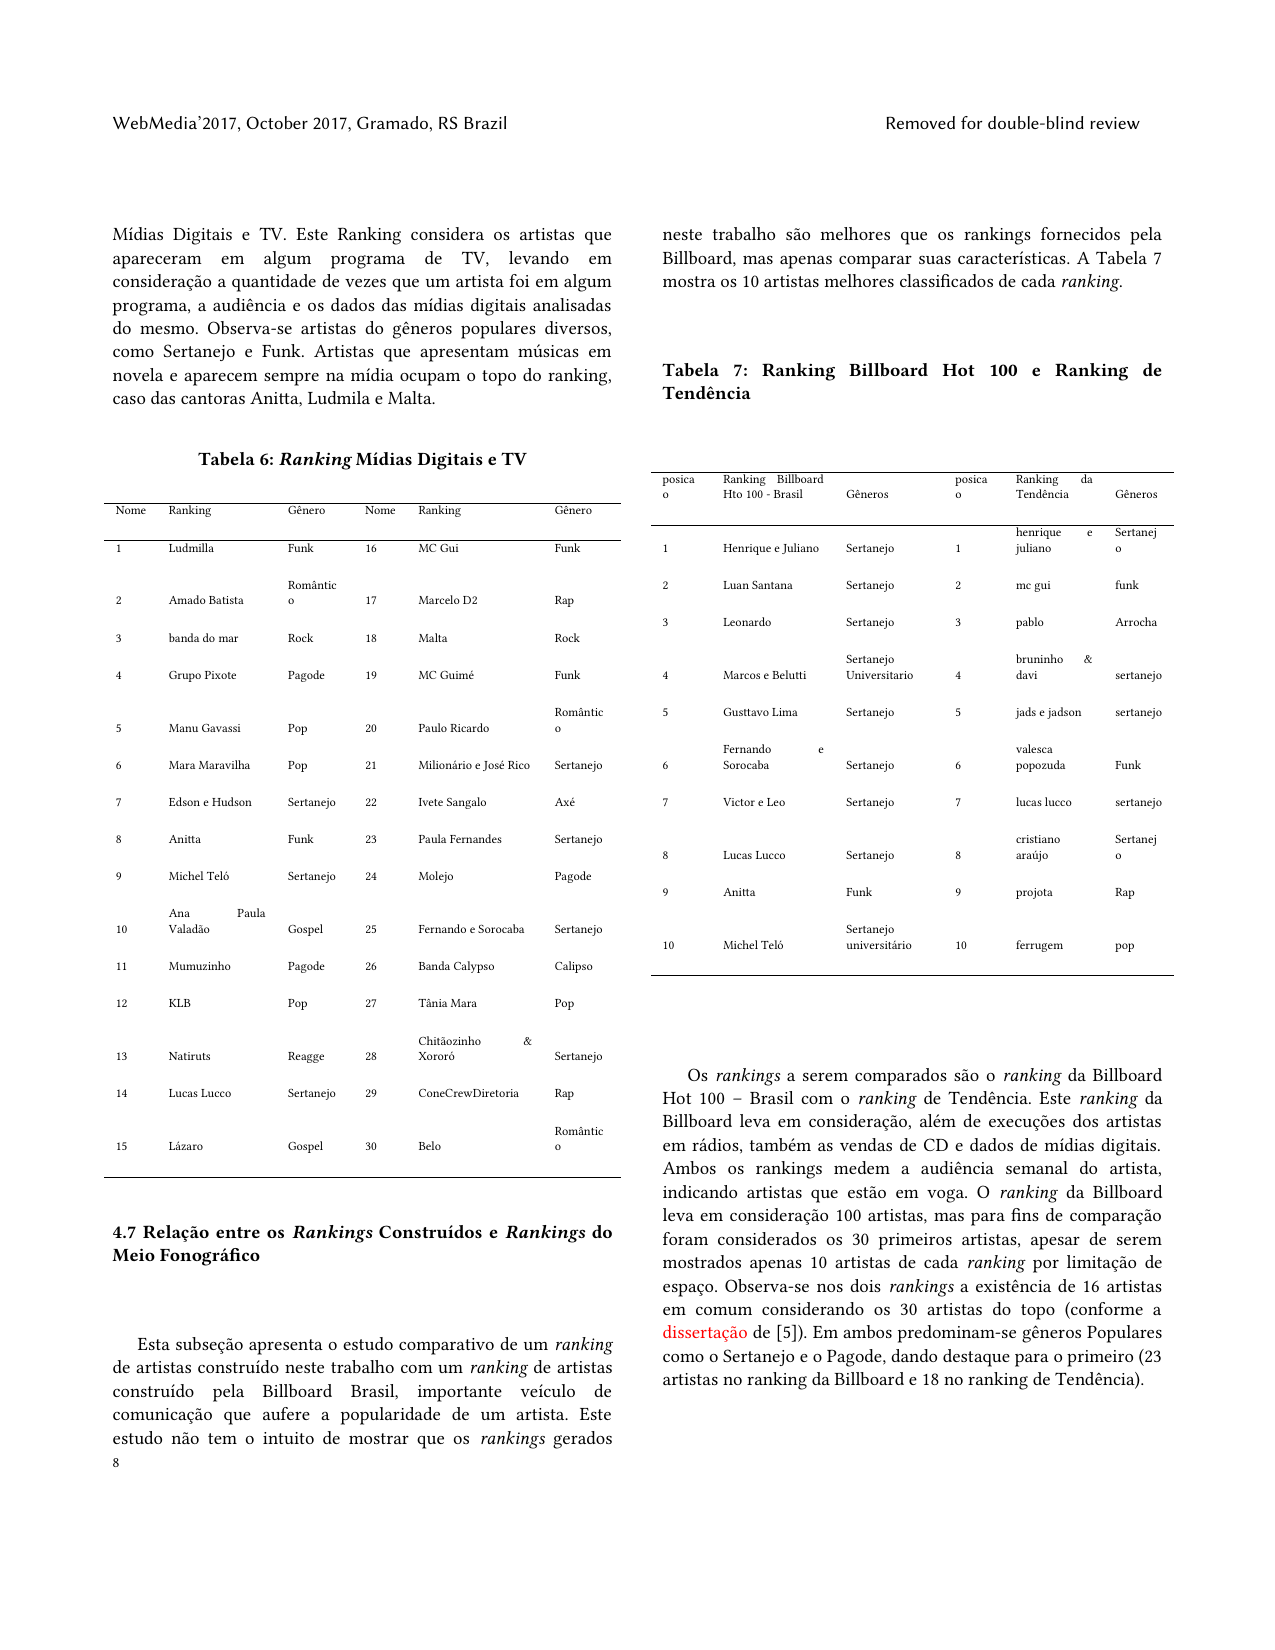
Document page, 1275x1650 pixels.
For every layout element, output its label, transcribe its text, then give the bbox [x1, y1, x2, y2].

table_cell Henrique e Juliano [712, 526, 835, 578]
table_cell 7 [651, 795, 712, 832]
table_cell Funk [543, 541, 621, 578]
table_header Gêneros [1104, 473, 1174, 525]
table_cell Pagode [543, 870, 621, 907]
table_cell Lázaro [158, 1124, 277, 1177]
table_cell Anitta [712, 885, 835, 922]
table_cell Pop [277, 705, 354, 758]
table_cell 9 [104, 870, 157, 907]
table_cell Sertanejo [277, 1087, 354, 1124]
table_cell Milionário e José Rico [407, 758, 543, 795]
table_cell 10 [944, 923, 1004, 975]
table_cell 7 [944, 795, 1004, 832]
table_cell Sertanejo Universitario [835, 653, 944, 705]
table_cell Sertanejo [277, 870, 354, 907]
table_cell Pop [543, 997, 621, 1034]
table_cell ferrugem [1005, 923, 1104, 975]
table_header Gêneros [835, 473, 944, 525]
table_cell 12 [104, 997, 157, 1034]
table_cell 18 [354, 631, 407, 668]
table_cell 5 [944, 705, 1004, 742]
table_cell 24 [354, 870, 407, 907]
table_cell Sertanejo [835, 743, 944, 795]
table_cell 7 [104, 795, 157, 832]
table_header Nome [354, 504, 407, 540]
table_cell Arrocha [1104, 615, 1174, 652]
table_cell Fernando e Sorocaba [712, 743, 835, 795]
table_cell 6 [651, 743, 712, 795]
table_cell 2 [944, 578, 1004, 615]
table_cell KLB [158, 997, 277, 1034]
table_cell Romântico [277, 578, 354, 631]
text Esta subseção apresenta o estudo comparativo de um ranking de artistas construído neste trabalho com um ranking de artistas construído pela Billboard Brasil, importante veículo de comunicação que aufere a popularidade de um artista. Este estudo não tem o intuito de mostrar que os rankings gerados neste trabalho são melhores que os rankings fornecidos pela Billboard, mas apenas comparar suas características. A Tabela 7 mostra os 10 artistas melhores classificados de cada ranking. [662, 224, 1162, 292]
table_cell 10 [104, 907, 157, 959]
table_cell Chitãozinho & Xororó [407, 1034, 543, 1087]
table_cell Sertanejo [835, 578, 944, 615]
table_cell lucas lucco [1005, 795, 1104, 832]
table_header Ranking [407, 504, 543, 540]
table_cell Sertanejo [1104, 833, 1174, 885]
table_cell funk [1104, 578, 1174, 615]
table_cell 1 [944, 526, 1004, 578]
table_cell Marcelo D2 [407, 578, 543, 631]
table_cell 9 [651, 885, 712, 922]
table_cell Sertanejo [277, 795, 354, 832]
text Tabela 6: Ranking Mídias Digitais e TV [112, 449, 612, 470]
table_header Ranking [158, 504, 277, 540]
table_cell Romântico [543, 1124, 621, 1177]
table_cell Funk [277, 541, 354, 578]
table_cell Ivete Sangalo [407, 795, 543, 832]
table_cell sertanejo [1104, 705, 1174, 742]
table_cell 21 [354, 758, 407, 795]
table_cell 4 [651, 653, 712, 705]
table_cell Pagode [277, 960, 354, 997]
table_cell Sertanejo [835, 795, 944, 832]
table_cell 17 [354, 578, 407, 631]
table_cell 5 [651, 705, 712, 742]
table_cell Rap [543, 578, 621, 631]
table_cell 13 [104, 1034, 157, 1087]
table_cell Pagode [277, 668, 354, 705]
table_cell Reagge [277, 1034, 354, 1087]
table_cell ConeCrewDiretoria [407, 1087, 543, 1124]
table_cell Edson e Hudson [158, 795, 277, 832]
table_cell 2 [104, 578, 157, 631]
table_cell Sertanejo universitário [835, 923, 944, 975]
table_header posicao [944, 473, 1004, 525]
table_cell Luan Santana [712, 578, 835, 615]
table_cell Lucas Lucco [712, 833, 835, 885]
table_cell Gusttavo Lima [712, 705, 835, 742]
table_cell 3 [651, 615, 712, 652]
table_cell banda do mar [158, 631, 277, 668]
table_cell Mara Maravilha [158, 758, 277, 795]
table_cell 30 [354, 1124, 407, 1177]
table_cell 27 [354, 997, 407, 1034]
table_cell 23 [354, 833, 407, 869]
table_cell pop [1104, 923, 1174, 975]
table_cell jads e jadson [1005, 705, 1104, 742]
table_cell 5 [104, 705, 157, 758]
text 4.7 Relação entre os Rankings Construídos e Rankings do Meio Fonográfico [112, 1222, 612, 1266]
table_cell Malta [407, 631, 543, 668]
table_cell Victor e Leo [712, 795, 835, 832]
table_cell 4 [944, 653, 1004, 705]
table_header Gênero [543, 504, 621, 540]
table_cell 15 [104, 1124, 157, 1177]
table_cell 3 [104, 631, 157, 668]
table_cell 2 [651, 578, 712, 615]
table_cell Sertanejo [835, 526, 944, 578]
table_cell Tânia Mara [407, 997, 543, 1034]
table_cell 9 [944, 885, 1004, 922]
table_cell 25 [354, 907, 407, 959]
table_cell Sertanejo [543, 1034, 621, 1087]
text Os rankings a serem comparados são o ranking da Billboard Hot 100 – Brasil com o ranking de Tendência. Este ranking da Billboard leva em consideração, além de execuções dos artistas em rádios, também as vendas de CD e dados de mídias digitais. Ambos os rankings medem a audiência semanal do artista, indicando artistas que estão em voga. O ranking da Billboard leva em consideração 100 artistas, mas para fins de comparação foram considerados os 30 primeiros artistas, apesar de serem mostrados apenas 10 artistas de cada ranking por limitação de espaço. Observa-se nos dois rankings a existência de 16 artistas em comum considerando os 30 artistas do topo (conforme a dissertação de [5]). Em ambos predominam-se gêneros Populares como o Sertanejo e o Pagode, dando destaque para o primeiro (23 artistas no ranking da Billboard e 18 no ranking de Tendência). [662, 1064, 1162, 1390]
table_cell Sertanejo [543, 833, 621, 869]
table_cell Funk [543, 668, 621, 705]
table_cell Funk [835, 885, 944, 922]
table_cell Rap [1104, 885, 1174, 922]
table_cell Sertanejo [835, 705, 944, 742]
table_cell sertanejo [1104, 653, 1174, 705]
table_cell 28 [354, 1034, 407, 1087]
table_cell Sertanejo [835, 833, 944, 885]
table_cell Sertanejo [543, 758, 621, 795]
table_cell Gospel [277, 1124, 354, 1177]
table_cell 6 [944, 743, 1004, 795]
table_cell Marcos e Belutti [712, 653, 835, 705]
table_cell pablo [1005, 615, 1104, 652]
table_cell MC Guimé [407, 668, 543, 705]
table_cell projota [1005, 885, 1104, 922]
table_cell 1 [104, 541, 157, 578]
text Esta subseção apresenta o estudo comparativo de um ranking de artistas construído neste trabalho com um ranking de artistas construído pela Billboard Brasil, importante veículo de comunicação que aufere a popularidade de um artista. Este estudo não tem o intuito de mostrar que os rankings gerados neste trabalho são melhores que os rankings fornecidos pela Billboard, mas apenas comparar suas características. A Tabela 7 mostra os 10 artistas melhores classificados de cada ranking. [112, 1333, 612, 1449]
table_cell Belo [407, 1124, 543, 1177]
table_cell Anitta [158, 833, 277, 869]
table_cell Rock [277, 631, 354, 668]
table_cell Sertanejo [835, 615, 944, 652]
table_cell 14 [104, 1087, 157, 1124]
table_cell Rock [543, 631, 621, 668]
table_cell 4 [104, 668, 157, 705]
table_cell 29 [354, 1087, 407, 1124]
table_cell 8 [651, 833, 712, 885]
table_cell Sertanejo [1104, 526, 1174, 578]
table_cell 26 [354, 960, 407, 997]
table_header Ranking da Tendência [1005, 473, 1104, 525]
text Tabela 7: Ranking Billboard Hot 100 e Ranking de Tendência [662, 359, 1162, 404]
table_cell Sertanejo [543, 907, 621, 959]
table_cell 8 [104, 833, 157, 869]
table_cell Michel Teló [712, 923, 835, 975]
table_cell 1 [651, 526, 712, 578]
table_cell Amado Batista [158, 578, 277, 631]
table_cell Ana Paula Valadão [158, 907, 277, 959]
table_cell sertanejo [1104, 795, 1174, 832]
table_cell 11 [104, 960, 157, 997]
table_cell 16 [354, 541, 407, 578]
table_cell Leonardo [712, 615, 835, 652]
table_cell Paula Fernandes [407, 833, 543, 869]
table_cell Manu Gavassi [158, 705, 277, 758]
table_cell Lucas Lucco [158, 1087, 277, 1124]
table_cell 20 [354, 705, 407, 758]
table_cell Pop [277, 758, 354, 795]
table_cell Banda Calypso [407, 960, 543, 997]
table_cell valesca popozuda [1005, 743, 1104, 795]
table_cell 6 [104, 758, 157, 795]
table_cell Grupo Pixote [158, 668, 277, 705]
table_cell 22 [354, 795, 407, 832]
table_cell Funk [277, 833, 354, 869]
table_cell Mumuzinho [158, 960, 277, 997]
table_cell Paulo Ricardo [407, 705, 543, 758]
table_cell Michel Teló [158, 870, 277, 907]
table_header Nome [104, 504, 157, 540]
table_cell henrique e juliano [1005, 526, 1104, 578]
table_cell Natiruts [158, 1034, 277, 1087]
table_cell 10 [651, 923, 712, 975]
table_cell Gospel [277, 907, 354, 959]
table_header posicao [651, 473, 712, 525]
table_cell MC Gui [407, 541, 543, 578]
table_cell mc gui [1005, 578, 1104, 615]
table_cell Funk [1104, 743, 1174, 795]
table_header Gênero [277, 504, 354, 540]
table_cell cristiano araújo [1005, 833, 1104, 885]
table_cell 3 [944, 615, 1004, 652]
table_cell Ludmilla [158, 541, 277, 578]
table_header Ranking Billboard Hto 100 - Brasil [712, 473, 835, 525]
table_cell bruninho & davi [1005, 653, 1104, 705]
table_cell Molejo [407, 870, 543, 907]
table_cell Pop [277, 997, 354, 1034]
table_cell Calipso [543, 960, 621, 997]
table_cell Romântico [543, 705, 621, 758]
table_cell Rap [543, 1087, 621, 1124]
table_cell Fernando e Sorocaba [407, 907, 543, 959]
table_cell Axé [543, 795, 621, 832]
table_cell 8 [944, 833, 1004, 885]
table_cell 19 [354, 668, 407, 705]
